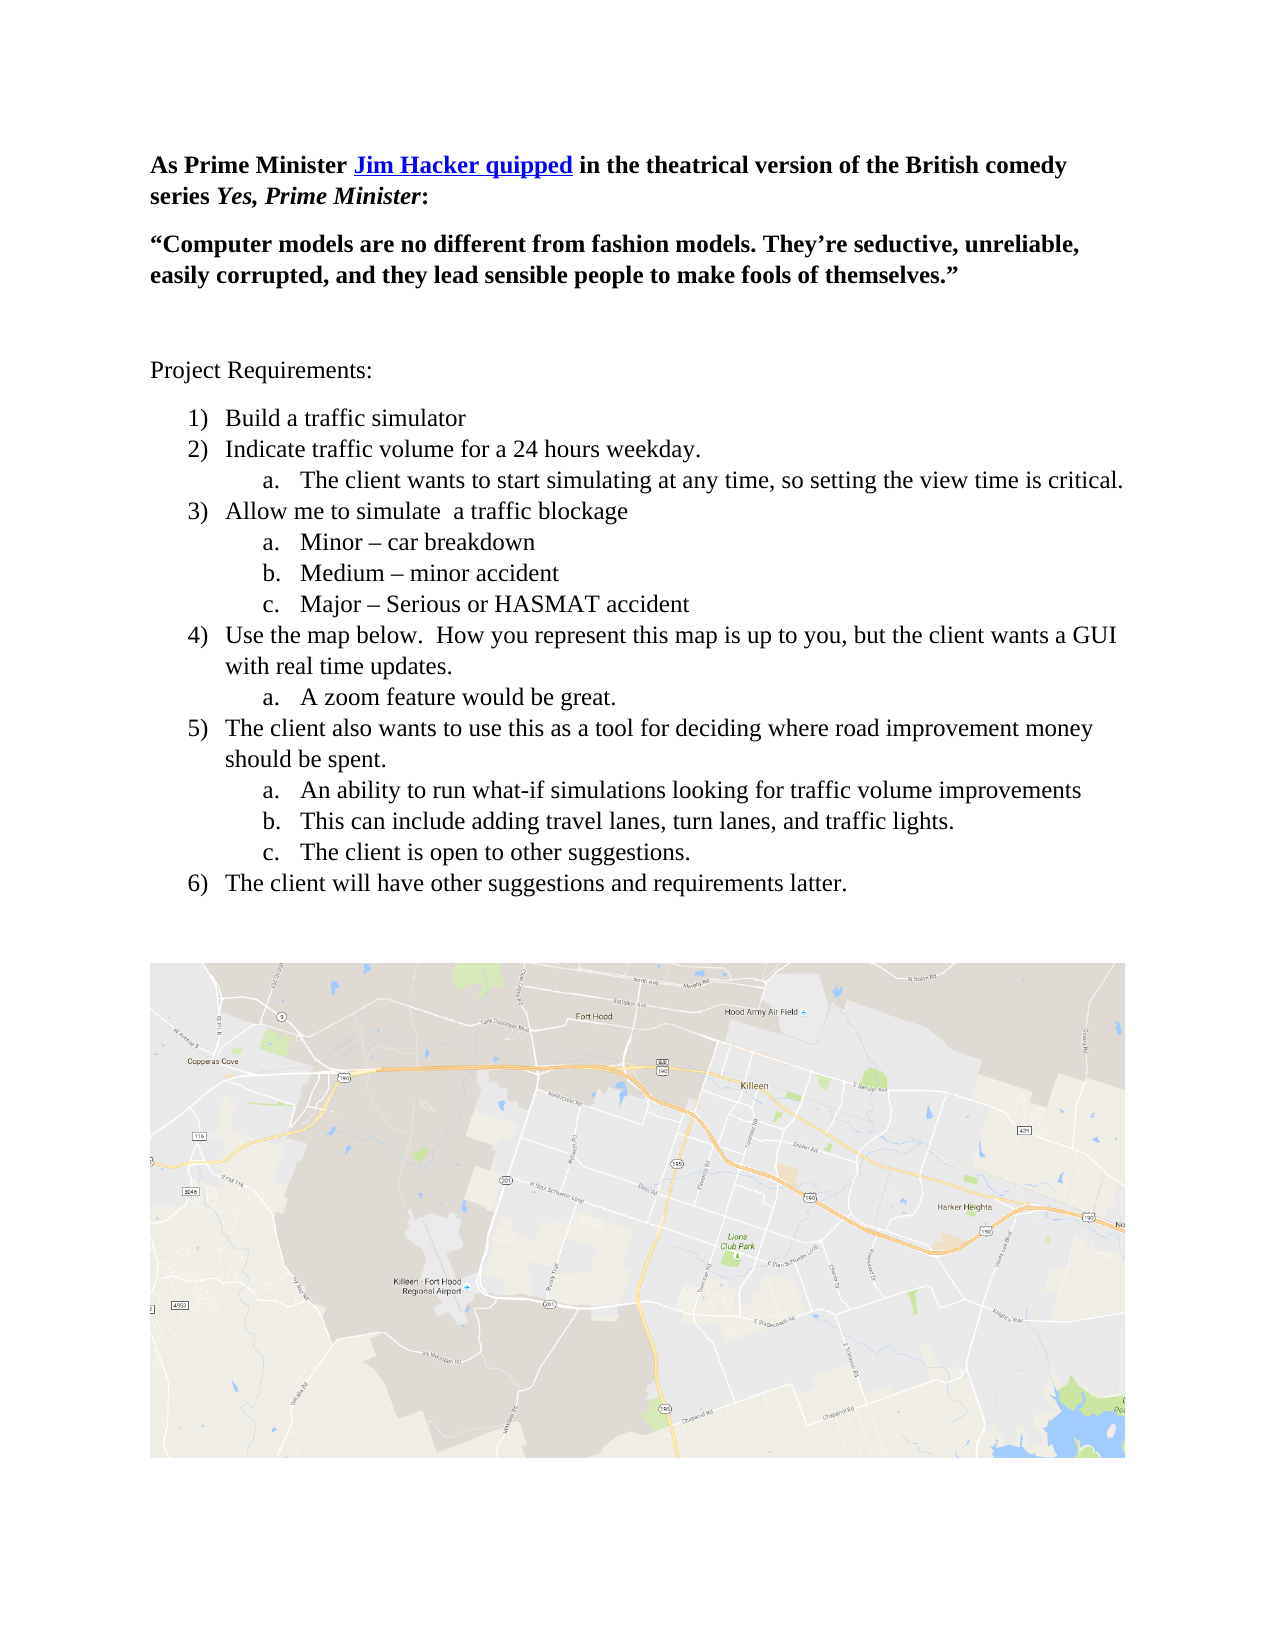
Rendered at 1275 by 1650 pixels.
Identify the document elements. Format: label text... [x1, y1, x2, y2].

list The client is open to other suggestions. [262, 837, 1125, 866]
list Build a traffic simulator [187, 403, 1125, 432]
list Minor – car breakdown [262, 527, 1125, 556]
text As Prime Minister Jim Hacker quipped in the theatrical version of the British comedy series Yes, Prime Minister: [150, 150, 1125, 210]
list Major – Serious or HASMAT accident [262, 589, 1125, 618]
list Medium – minor accident [262, 558, 1125, 587]
list The client will have other suggestions and requirements latter. [187, 868, 1125, 897]
picture [150, 963, 1125, 1458]
list Allow me to simulate a traffic blockage [187, 496, 1125, 525]
list The client wants to start simulating at any time, so setting the view time is critical. [262, 465, 1125, 494]
list Indicate traffic volume for a 24 hours weekday. [187, 434, 1125, 463]
list This can include adding travel lanes, turn lanes, and traffic lights. [262, 806, 1125, 835]
text “Computer models are no different from fashion models. They’re seductive, unreliable, easily corrupted, and they lead sensible people to make fools of themselves.” [150, 229, 1125, 288]
list An ability to run what-if simulations looking for traffic volume improvements [262, 775, 1125, 804]
text Project Requirements: [150, 355, 1125, 384]
list The client also wants to use this as a tool for deciding where road improvement money should be spent. [187, 713, 1125, 773]
list A zoom feature would be great. [262, 682, 1125, 711]
list Use the map below. How you represent this map is up to you, but the client wants a GUI with real time updates. [187, 620, 1125, 680]
